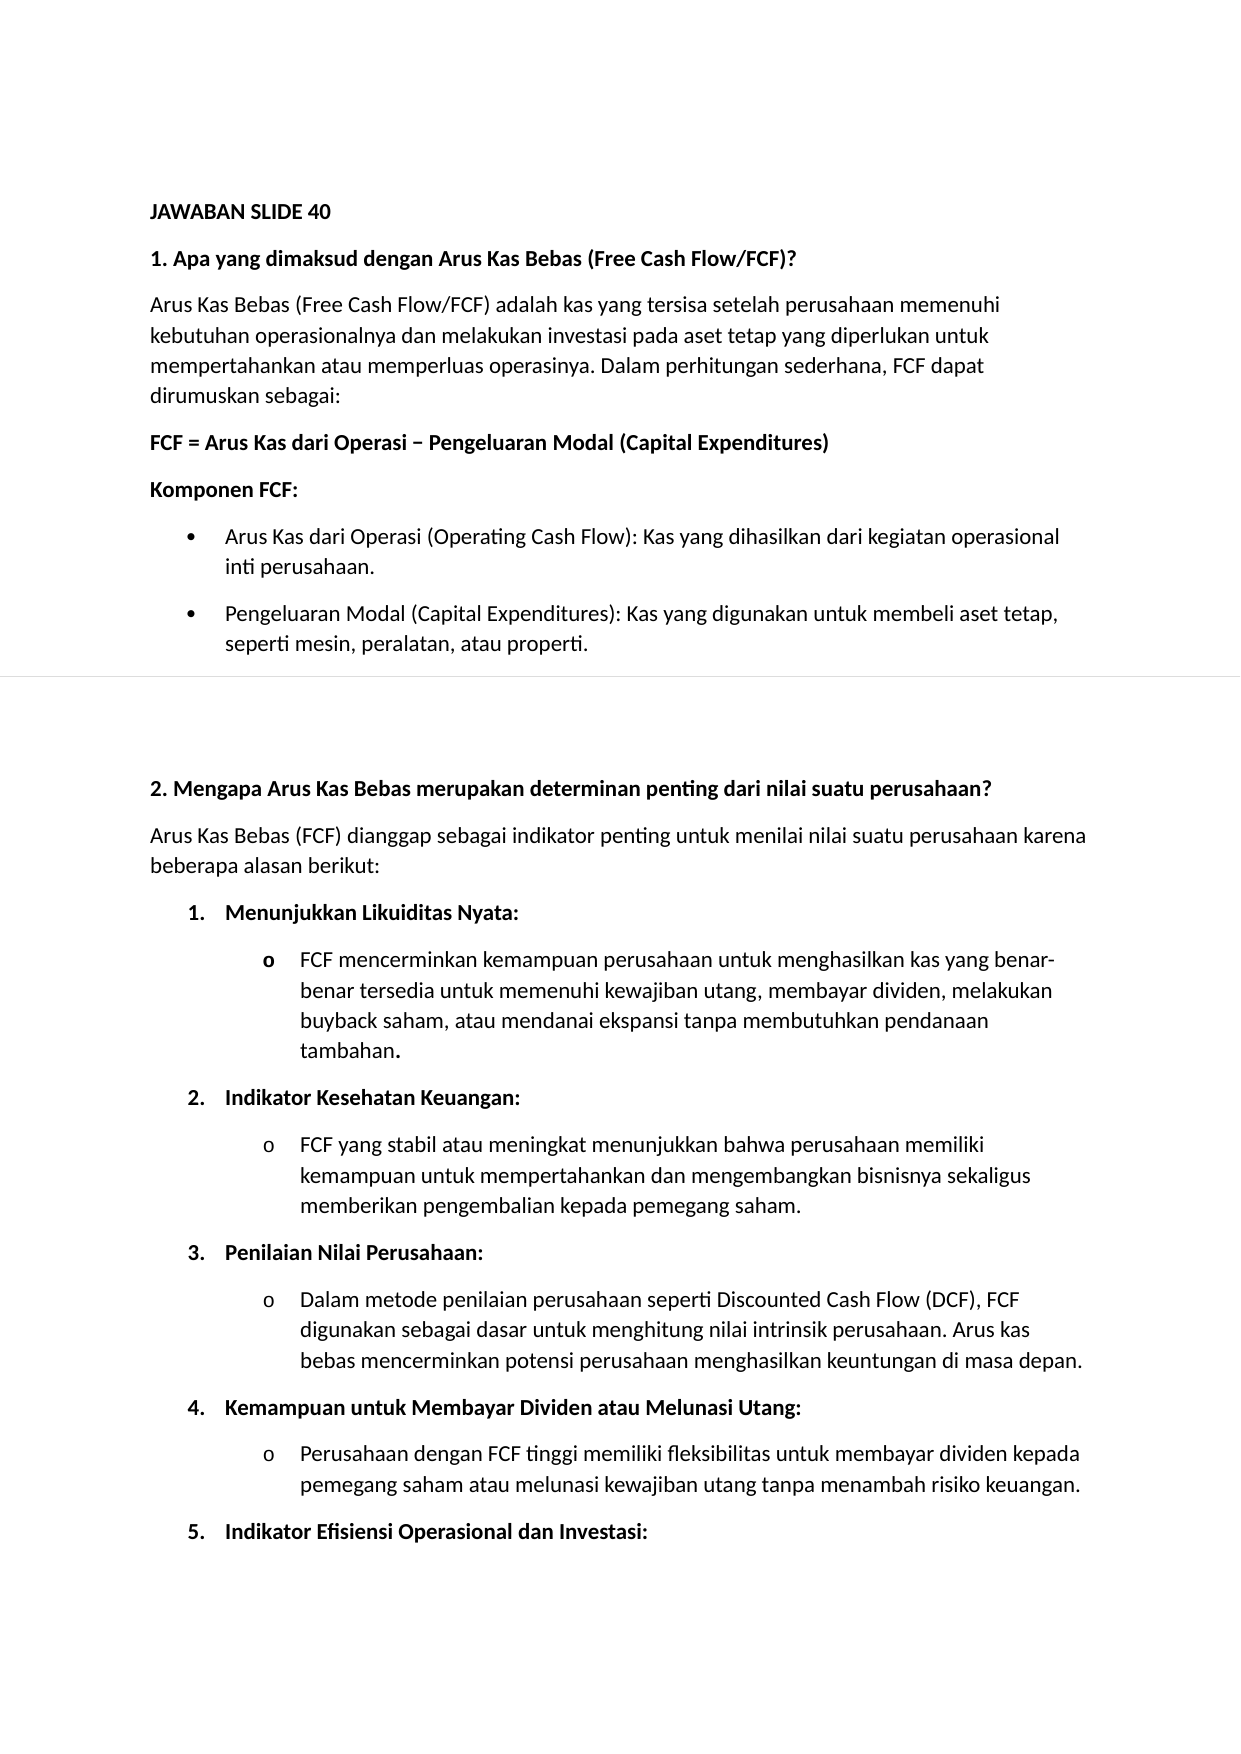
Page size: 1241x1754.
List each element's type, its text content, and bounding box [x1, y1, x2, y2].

list Arus Kas dari Operasi (Operating Cash Flow): Kas yang dihasilkan dari kegiatan operasional inti perusahaan. [187, 522, 1090, 580]
list Kemampuan untuk Membayar Dividen atau Melunasi Utang: [187, 1393, 1090, 1421]
text 2. Mengapa Arus Kas Bebas merupakan determinan penting dari nilai suatu perusahaan? [150, 774, 1090, 802]
list FCF mencerminkan kemampuan perusahaan untuk menghasilkan kas yang benar-benar tersedia untuk memenuhi kewajiban utang, membayar dividen, melakukan buyback saham, atau mendanai ekspansi tanpa membutuhkan pendanaan tambahan. [262, 945, 1090, 1064]
list Penilaian Nilai Perusahaan: [187, 1238, 1090, 1266]
text 1. Apa yang dimaksud dengan Arus Kas Bebas (Free Cash Flow/FCF)? [150, 244, 1090, 272]
list Pengeluaran Modal (Capital Expenditures): Kas yang digunakan untuk membeli aset tetap, seperti mesin, peralatan, atau properti. [187, 599, 1090, 657]
list Indikator Efisiensi Operasional dan Investasi: [187, 1517, 1090, 1545]
list Menunjukkan Likuiditas Nyata: [187, 898, 1090, 926]
text FCF = Arus Kas dari Operasi − Pengeluaran Modal (Capital Expenditures) [150, 428, 1090, 456]
text Arus Kas Bebas (Free Cash Flow/FCF) adalah kas yang tersisa setelah perusahaan memenuhi kebutuhan operasionalnya dan melakukan investasi pada aset tetap yang diperlukan untuk mempertahankan atau memperluas operasinya. Dalam perhitungan sederhana, FCF dapat dirumuskan sebagai: [150, 291, 1090, 409]
text Komponen FCF: [150, 475, 1090, 503]
text Arus Kas Bebas (FCF) dianggap sebagai indikator penting untuk menilai nilai suatu perusahaan karena beberapa alasan berikut: [150, 821, 1090, 879]
text JAWABAN SLIDE 40 [150, 197, 1090, 225]
list FCF yang stabil atau meningkat menunjukkan bahwa perusahaan memiliki kemampuan untuk mempertahankan dan mengembangkan bisnisnya sekaligus memberikan pengembalian kepada pemegang saham. [262, 1130, 1090, 1219]
list Dalam metode penilaian perusahaan seperti Discounted Cash Flow (DCF), FCF digunakan sebagai dasar untuk menghitung nilai intrinsik perusahaan. Arus kas bebas mencerminkan potensi perusahaan menghasilkan keuntungan di masa depan. [262, 1285, 1090, 1374]
list Perusahaan dengan FCF tinggi memiliki fleksibilitas untuk membayar dividen kepada pemegang saham atau melunasi kewajiban utang tanpa menambah risiko keuangan. [262, 1439, 1090, 1498]
list Indikator Kesehatan Keuangan: [187, 1083, 1090, 1111]
